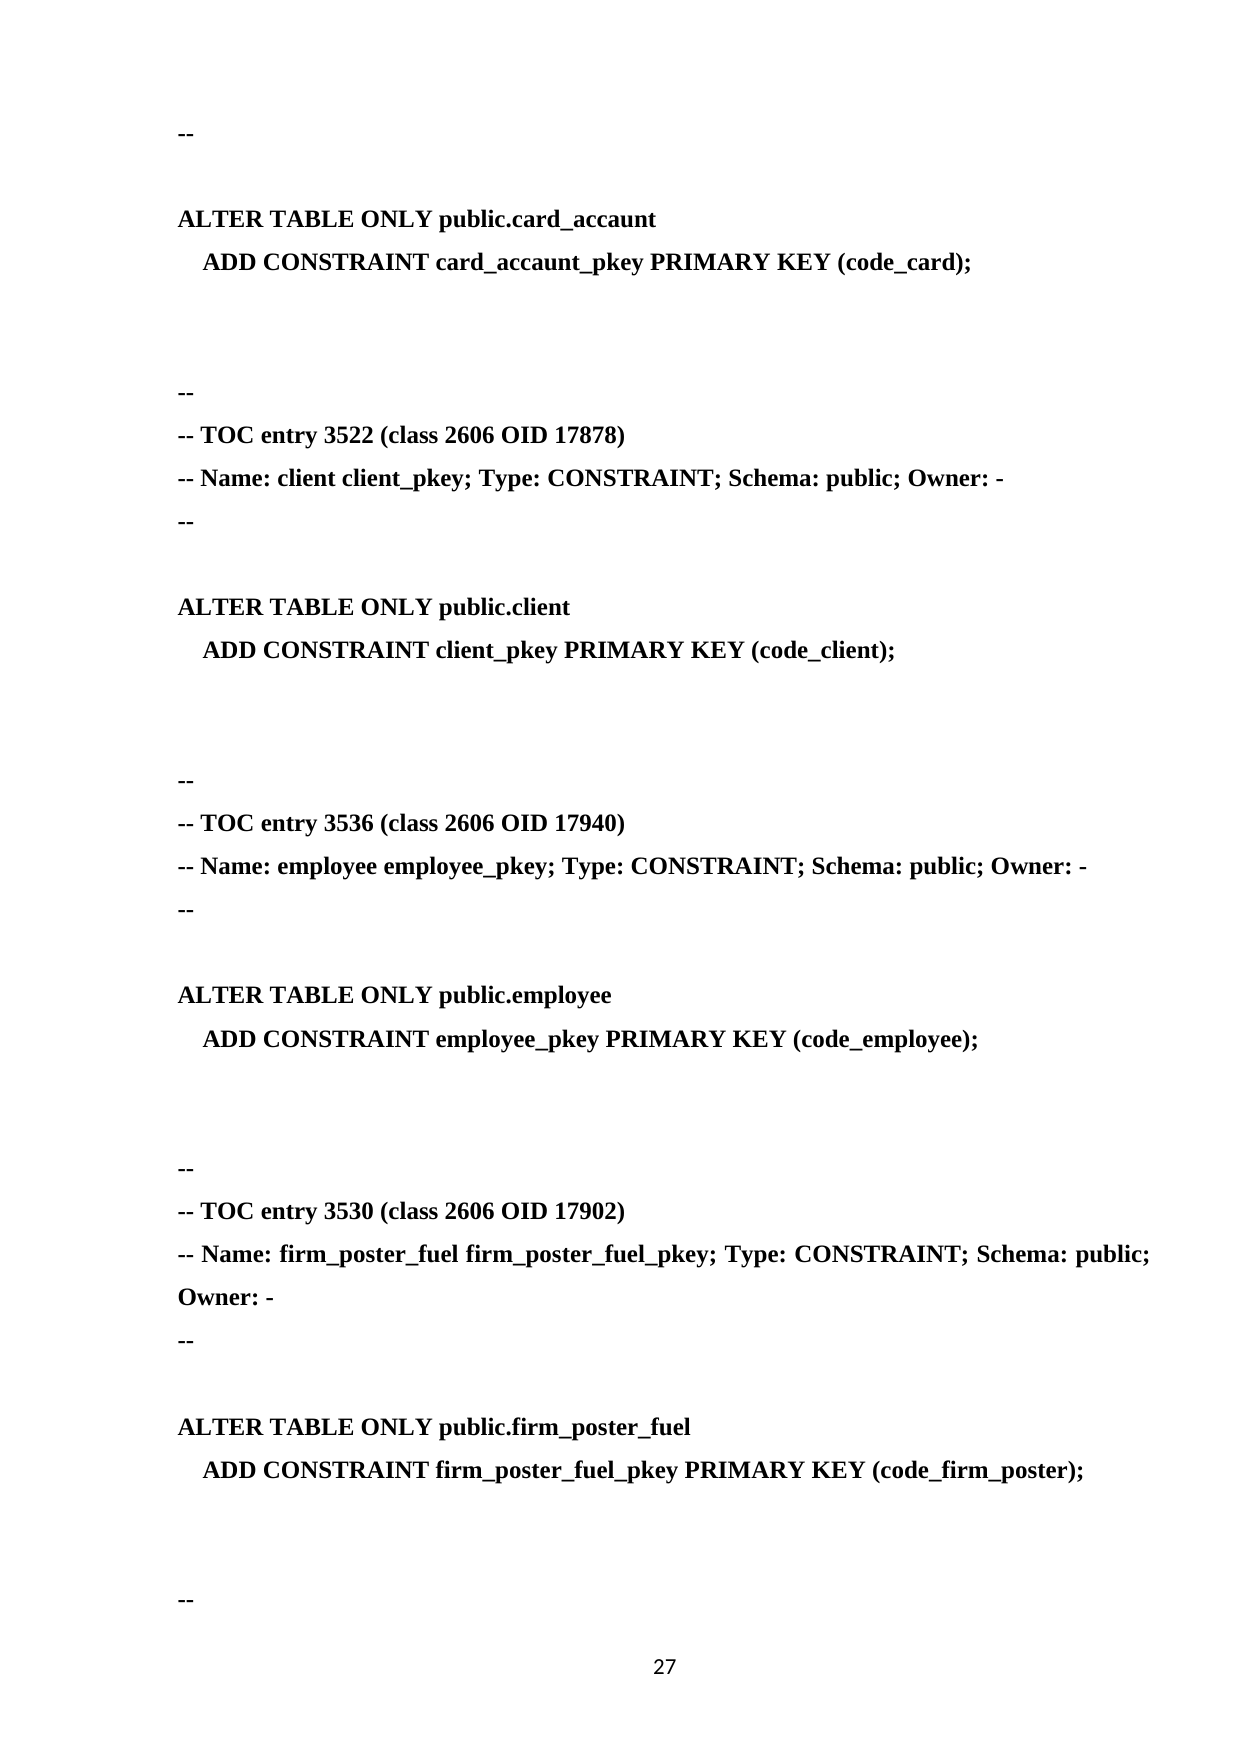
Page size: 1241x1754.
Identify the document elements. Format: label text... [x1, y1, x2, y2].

text ADD CONSTRAINT firm_poster_fuel_pkey PRIMARY KEY (code_firm_poster); [177, 1455, 1152, 1484]
text ADD CONSTRAINT client_pkey PRIMARY KEY (code_client); [177, 636, 1152, 664]
text ADD CONSTRAINT card_accaunt_pkey PRIMARY KEY (code_card); [177, 247, 1152, 276]
text -- TOC entry 3530 (class 2606 OID 17902) [177, 1196, 1152, 1225]
text ALTER TABLE ONLY public.employee [177, 981, 1152, 1009]
text ALTER TABLE ONLY public.card_accaunt [177, 204, 1152, 233]
text -- [177, 506, 1152, 535]
text -- [177, 1584, 1152, 1613]
text -- Name: firm_poster_fuel firm_poster_fuel_pkey; Type: CONSTRAINT; Schema: public; Owner: - [177, 1239, 1152, 1311]
text -- [177, 894, 1152, 923]
text -- [177, 1153, 1152, 1182]
text -- [177, 1326, 1152, 1354]
text -- Name: employee employee_pkey; Type: CONSTRAINT; Schema: public; Owner: - [177, 851, 1152, 880]
text -- Name: client client_pkey; Type: CONSTRAINT; Schema: public; Owner: - [177, 463, 1152, 492]
text -- TOC entry 3536 (class 2606 OID 17940) [177, 808, 1152, 837]
text ADD CONSTRAINT employee_pkey PRIMARY KEY (code_employee); [177, 1024, 1152, 1052]
text ALTER TABLE ONLY public.client [177, 592, 1152, 621]
text -- [177, 377, 1152, 406]
text -- TOC entry 3522 (class 2606 OID 17878) [177, 420, 1152, 449]
text -- [177, 118, 1152, 147]
text ALTER TABLE ONLY public.firm_poster_fuel [177, 1412, 1152, 1441]
text -- [177, 765, 1152, 794]
